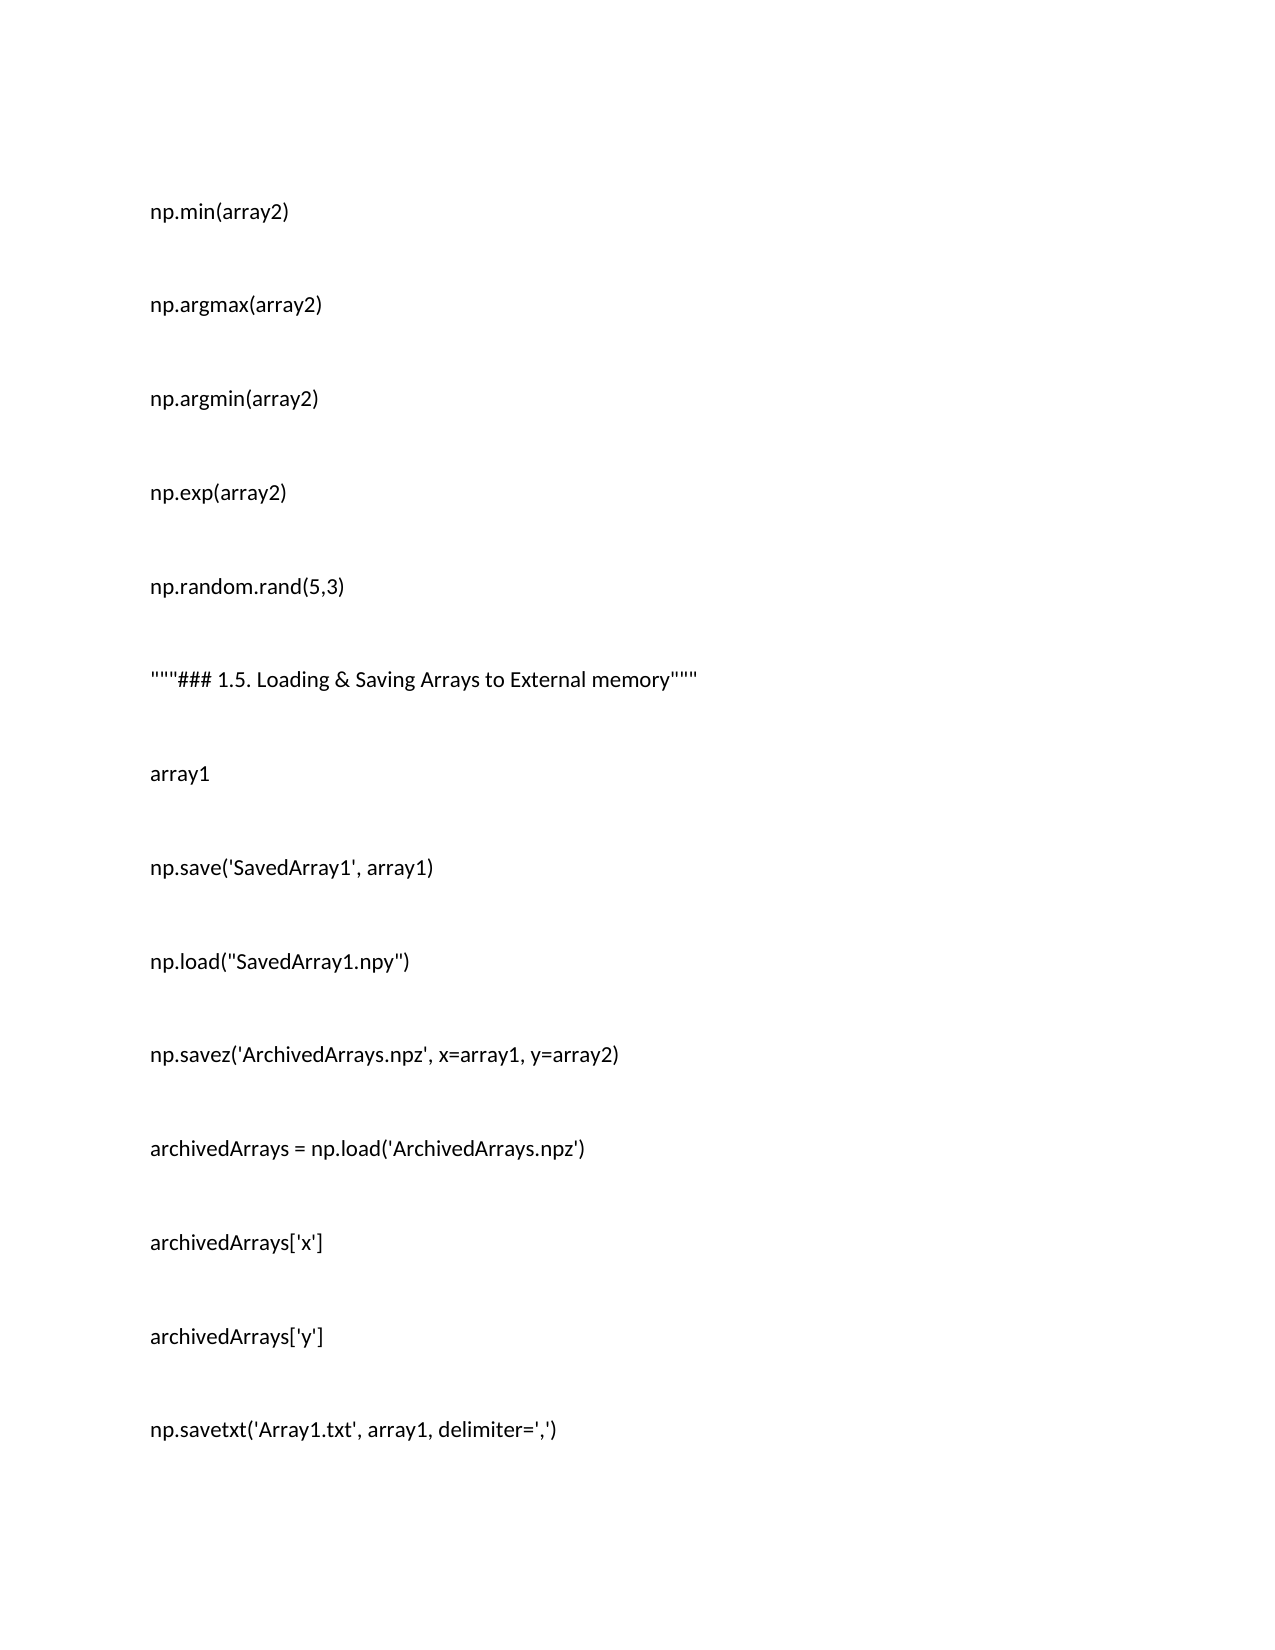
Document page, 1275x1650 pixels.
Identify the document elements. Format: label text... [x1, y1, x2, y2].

text np.argmax(array2) [150, 291, 1125, 319]
text array1 [150, 759, 1125, 787]
text archivedArrays['y'] [150, 1322, 1125, 1350]
text np.random.rand(5,3) [150, 572, 1125, 600]
text np.savetxt('Array1.txt', array1, delimiter=',') [150, 1416, 1125, 1444]
text np.save('SavedArray1', array1) [150, 853, 1125, 881]
text np.load("SavedArray1.npy") [150, 947, 1125, 975]
text archivedArrays['x'] [150, 1228, 1125, 1256]
text np.exp(array2) [150, 478, 1125, 506]
text np.savez('ArchivedArrays.npz', x=array1, y=array2) [150, 1041, 1125, 1069]
text np.argmin(array2) [150, 384, 1125, 412]
text archivedArrays = np.load('ArchivedArrays.npz') [150, 1134, 1125, 1162]
text """### 1.5. Loading & Saving Arrays to External memory""" [150, 666, 1125, 694]
text np.min(array2) [150, 197, 1125, 225]
